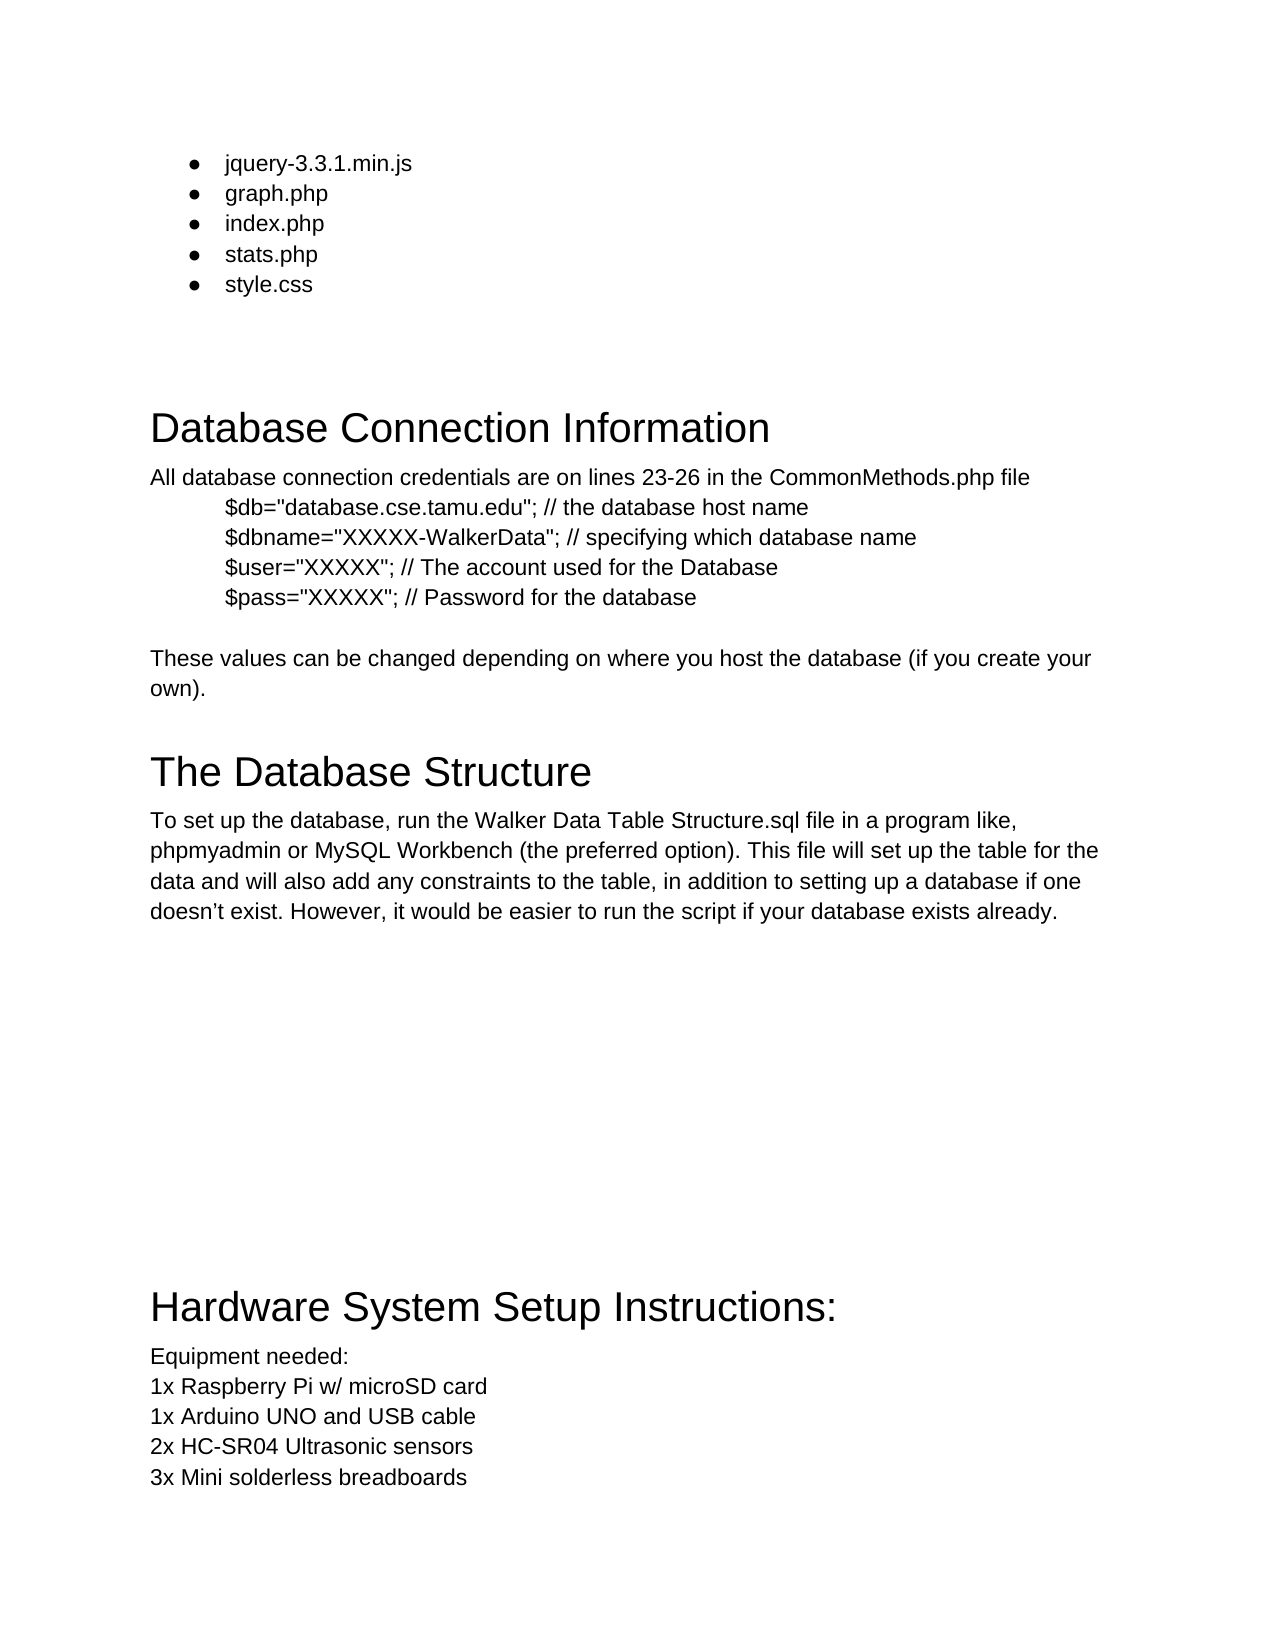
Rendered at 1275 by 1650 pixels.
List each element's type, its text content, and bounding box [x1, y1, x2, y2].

list index.php [187, 210, 1125, 237]
text $pass="XXXXX"; // Password for the database [150, 584, 1125, 611]
text $db="database.cse.tamu.edu"; // the database host name [225, 494, 1125, 520]
text 1x Raspberry Pi w/ microSD card [150, 1373, 1125, 1399]
text 3x Mini solderless breadboards [150, 1463, 1125, 1490]
text These values can be changed depending on where you host the database (if you create your own). [150, 645, 1125, 701]
text Equipment needed: [150, 1343, 1125, 1369]
subtitle Hardware System Setup Instructions: [150, 1282, 1125, 1330]
text 1x Arduino UNO and USB cable [150, 1403, 1125, 1429]
list graph.php [187, 180, 1125, 207]
list stats.php [187, 241, 1125, 267]
text $dbname="XXXXX-WalkerData"; // specifying which database name [225, 524, 1125, 550]
text All database connection credentials are on lines 23-26 in the CommonMethods.php file [150, 463, 1125, 490]
list style.css [187, 271, 1125, 297]
text 2x HC-SR04 Ultrasonic sensors [150, 1433, 1125, 1460]
list jquery-3.3.1.min.js [187, 150, 1125, 176]
text To set up the database, run the Walker Data Table Structure.sql file in a program like, phpmyadmin or MySQL Workbench (the preferred option). This file will set up the table for the data and will also add any constraints to the table, in addition to setting up a database if one doesn’t exist. However, it would be easier to run the script if your database exists already. [150, 807, 1125, 924]
subtitle The Database Structure [150, 747, 1125, 795]
text $user="XXXXX"; // The account used for the Database [150, 554, 1125, 581]
subtitle Database Connection Information [150, 403, 1125, 451]
